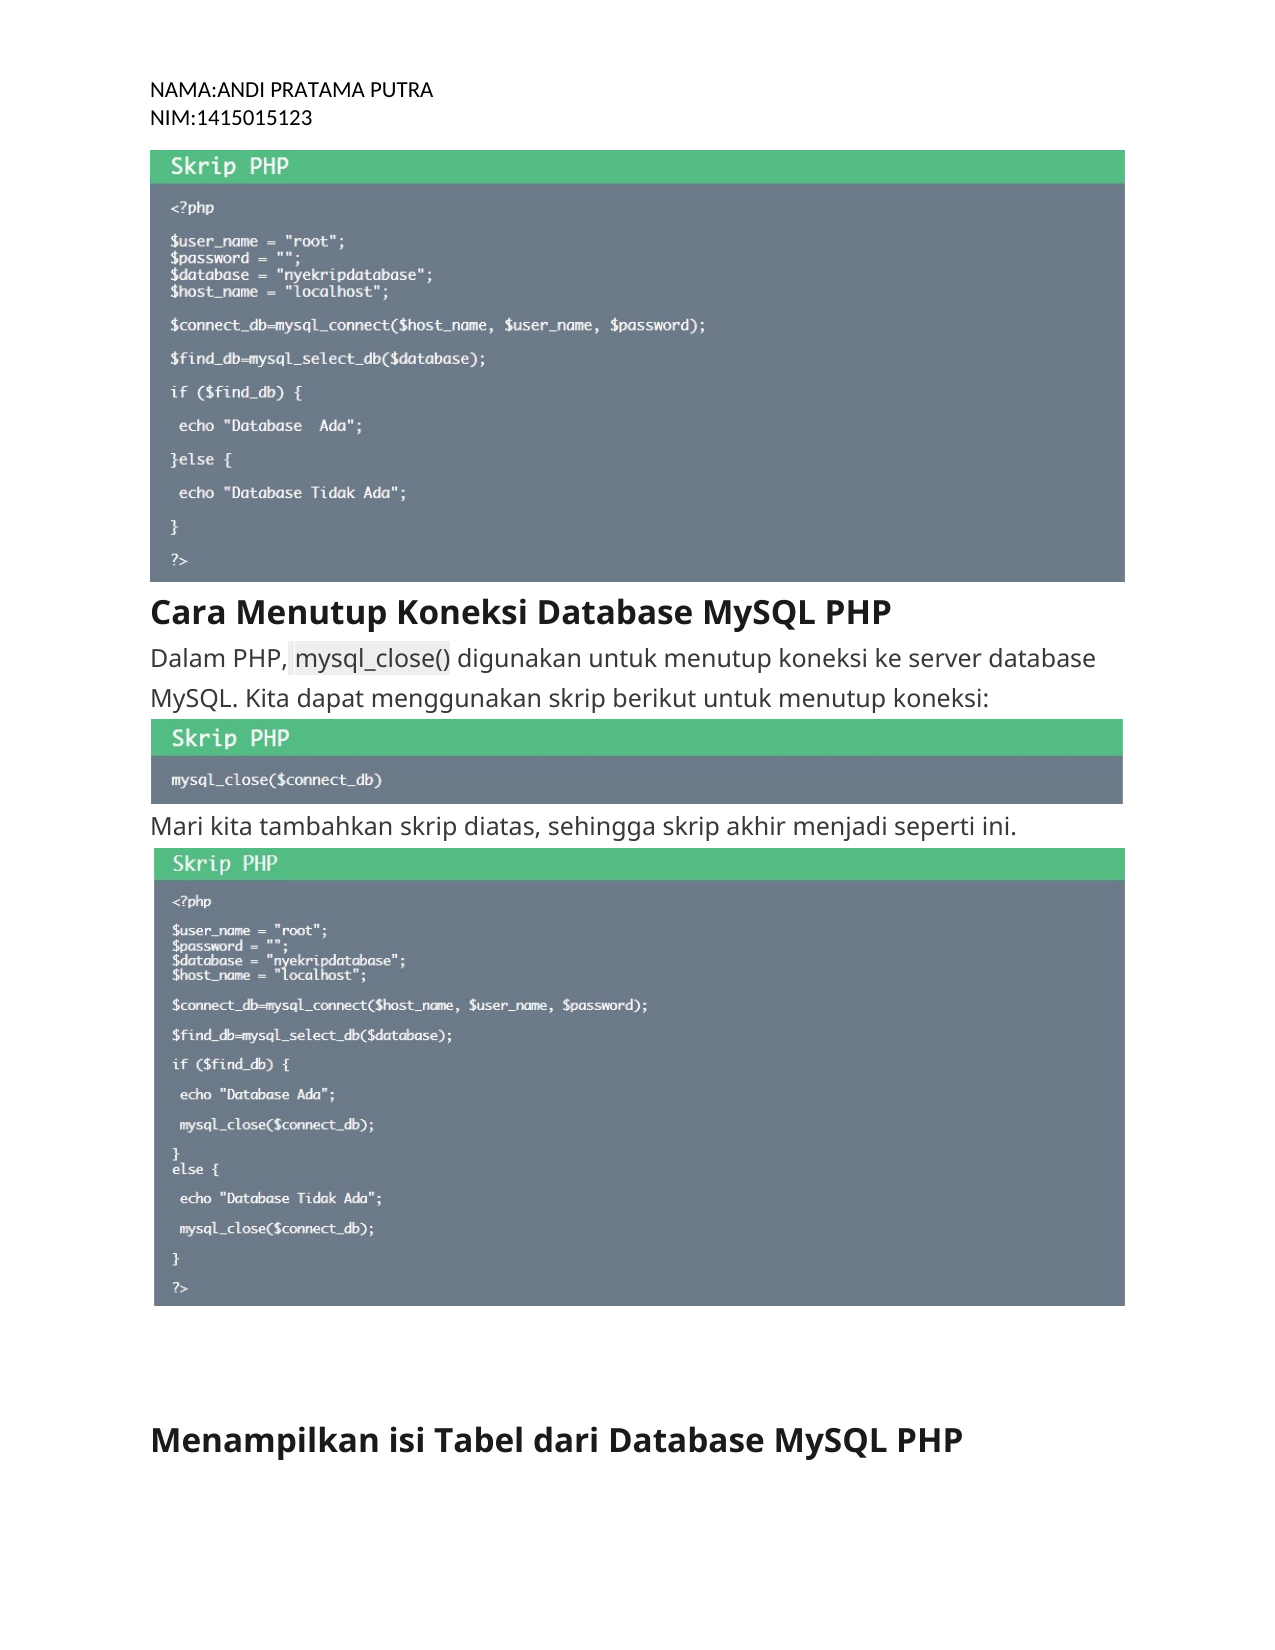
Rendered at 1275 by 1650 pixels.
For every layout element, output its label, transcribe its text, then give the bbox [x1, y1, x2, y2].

text Mari kita tambahkan skrip diatas, sehingga skrip akhir menjadi seperti ini. [150, 804, 1125, 843]
subtitle Menampilkan isi Tabel dari Database MySQL PHP [150, 1416, 1125, 1462]
subtitle Cara Menutup Koneksi Database MySQL PHP [150, 582, 1125, 634]
text Dalam PHP, mysql_close() digunakan untuk menutup koneksi ke server database MySQL. Kita dapat menggunakan skrip berikut untuk menutup koneksi: [150, 641, 1125, 714]
picture [150, 719, 1125, 804]
picture [150, 150, 1125, 582]
picture [150, 848, 1125, 1306]
